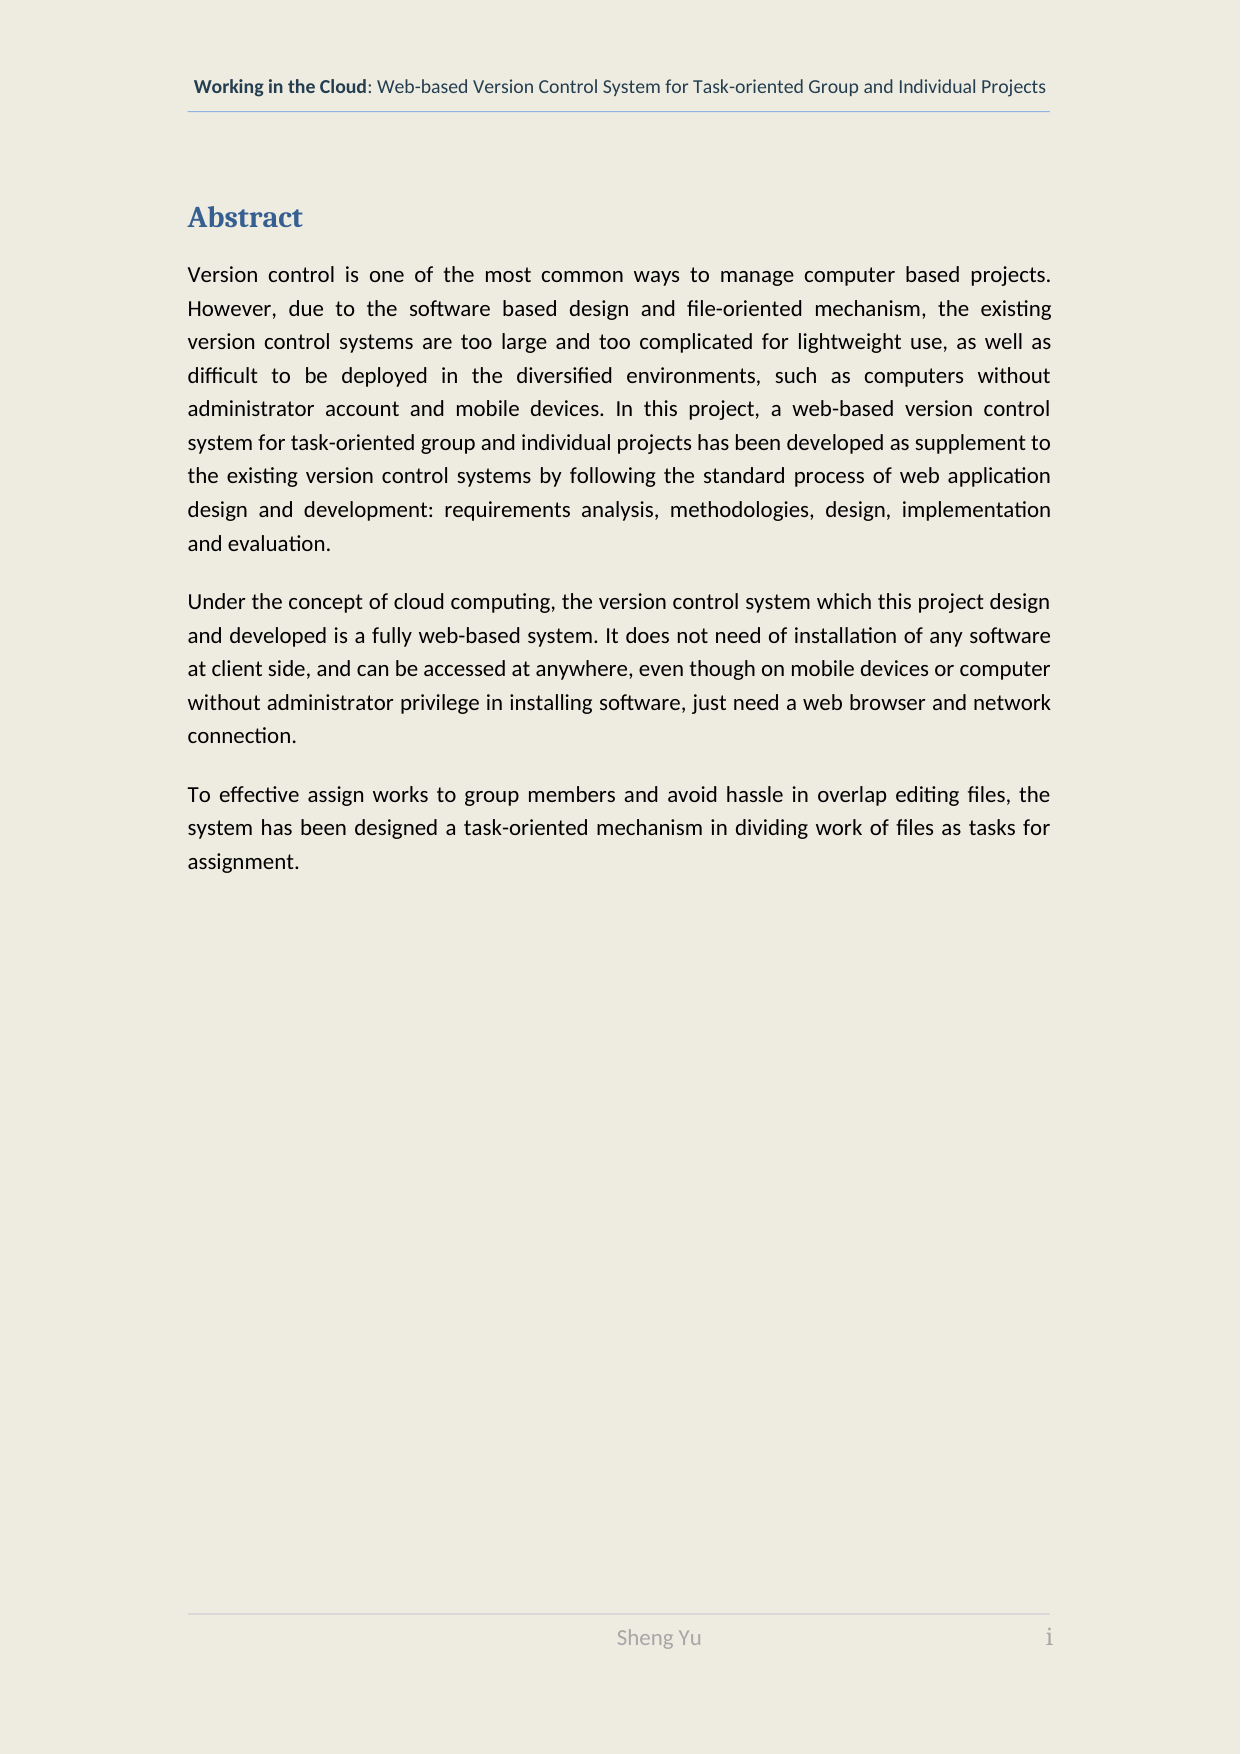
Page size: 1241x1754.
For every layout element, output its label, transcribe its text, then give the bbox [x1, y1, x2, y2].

subtitle Abstract [187, 200, 1053, 235]
text Version control is one of the most common ways to manage computer based projects. However, due to the software based design and file-oriented mechanism, the existing version control systems are too large and too complicated for lightweight use, as well as difficult to be deployed in the diversified environments, such as computers without administrator account and mobile devices. In this project, a web-based version control system for task-oriented group and individual projects has been developed as supplement to the existing version control systems by following the standard process of web application design and development: requirements analysis, methodologies, design, implementation and evaluation. [187, 260, 1053, 557]
text To effective assign works to group members and avoid hassle in overlap editing files, the system has been designed a task-oriented mechanism in dividing work of files as tasks for assignment. [187, 780, 1053, 875]
text Under the concept of cloud computing, the version control system which this project design and developed is a fully web-based system. It does not need of installation of any software at client side, and can be accessed at anywhere, even though on mobile devices or computer without administrator privilege in installing software, just need a web browser and network connection. [187, 587, 1053, 749]
